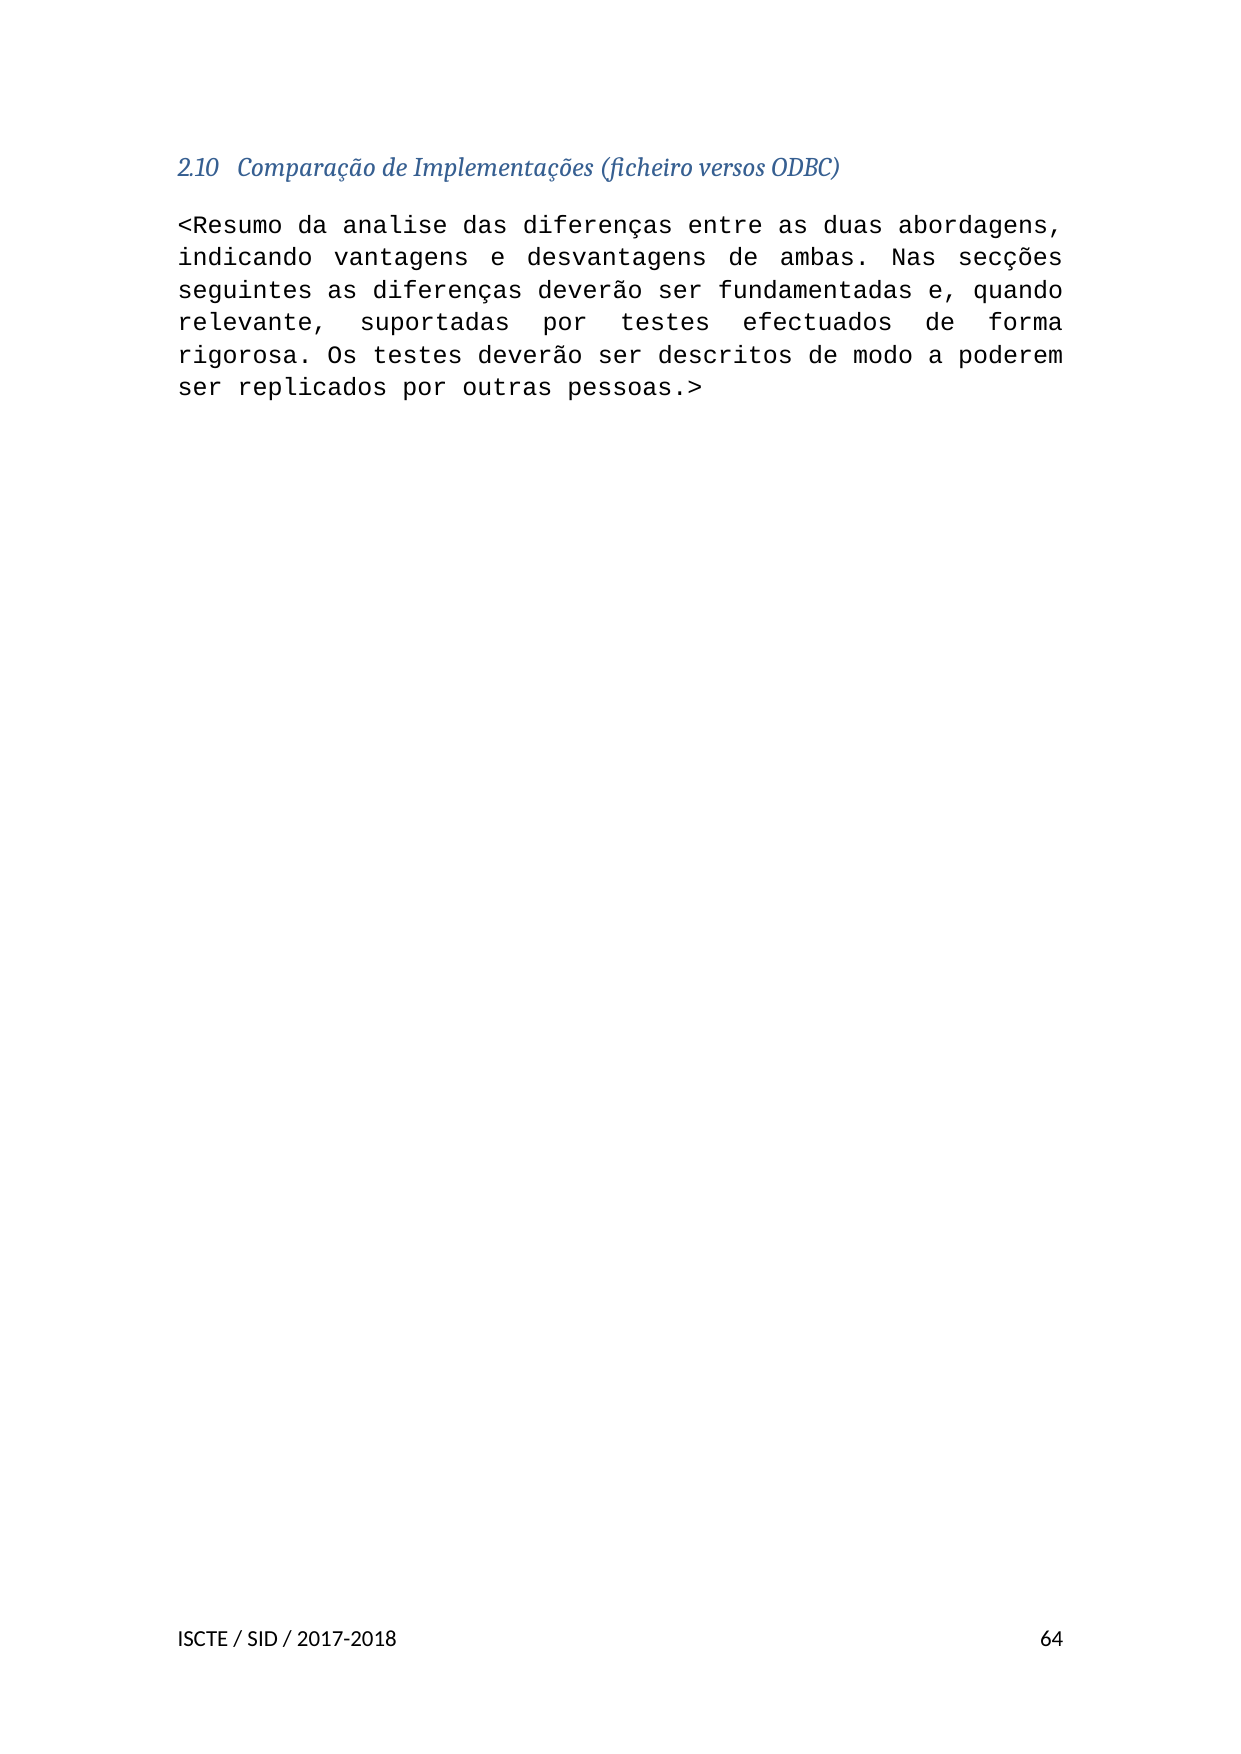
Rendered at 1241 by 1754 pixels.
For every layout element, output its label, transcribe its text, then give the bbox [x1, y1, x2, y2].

text <Resumo da analise das diferenças entre as duas abordagens, indicando vantagens e desvantagens de ambas. Nas secções seguintes as diferenças deverão ser fundamentadas e, quando relevante, suportadas por testes efectuados de forma rigorosa. Os testes deverão ser descritos de modo a poderem ser replicados por outras pessoas.> [177, 212, 1063, 403]
subtitle Comparação de Implementações (ficheiro versos ODBC) [177, 152, 1063, 183]
